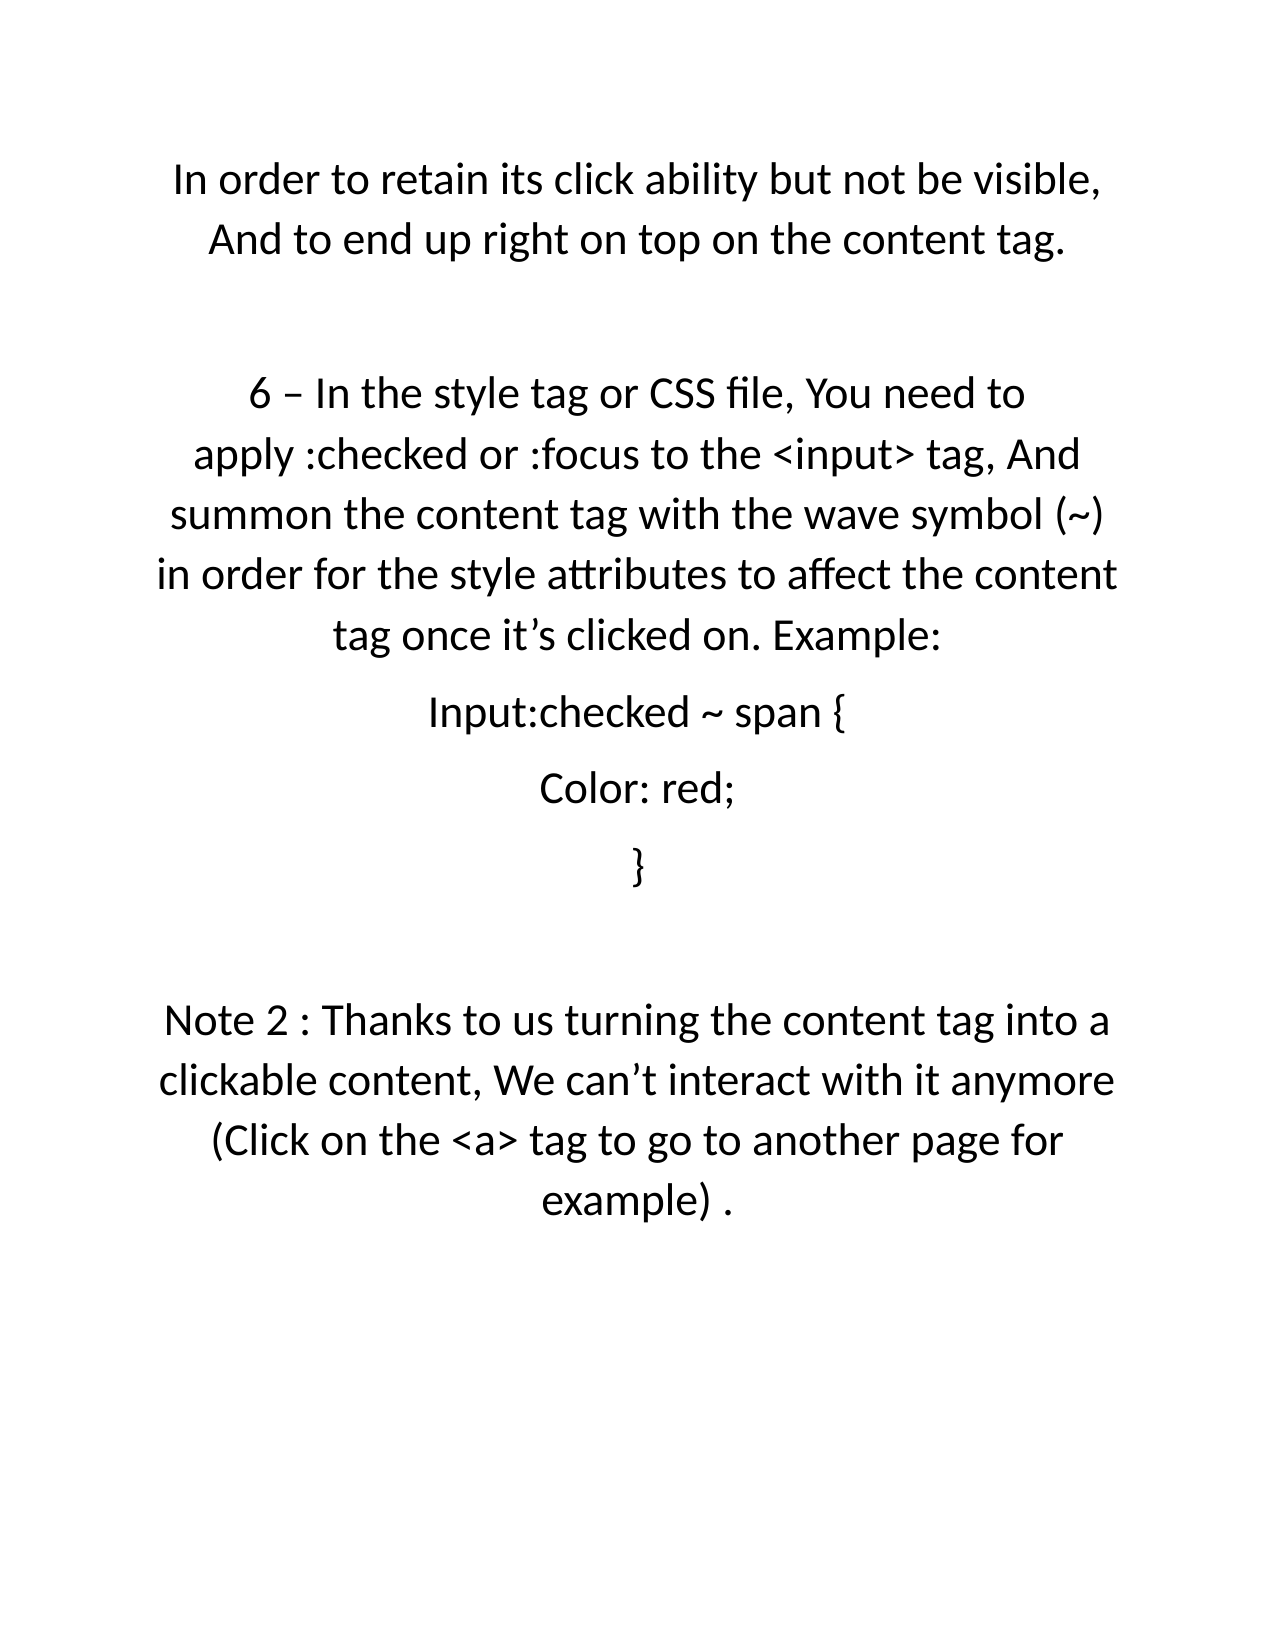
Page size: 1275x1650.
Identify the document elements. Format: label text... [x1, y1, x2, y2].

text Note 2 : Thanks to us turning the content tag into a clickable content, We can’t interact with it anymore (Click on the <a> tag to go to another page for example) . [150, 990, 1125, 1227]
text Color: red; [150, 759, 1125, 815]
text In order to retain its click ability but not be visible, And to end up right on top on the content tag. [150, 150, 1125, 266]
text Input:checked ~ span { [150, 682, 1125, 738]
text } [150, 836, 1125, 892]
text 6 – In the style tag or CSS file, You need to apply :checked or :focus to the <input> tag, And summon the content tag with the wave symbol (~) in order for the style attributes to affect the content tag once it’s clicked on. Example: [150, 364, 1125, 661]
